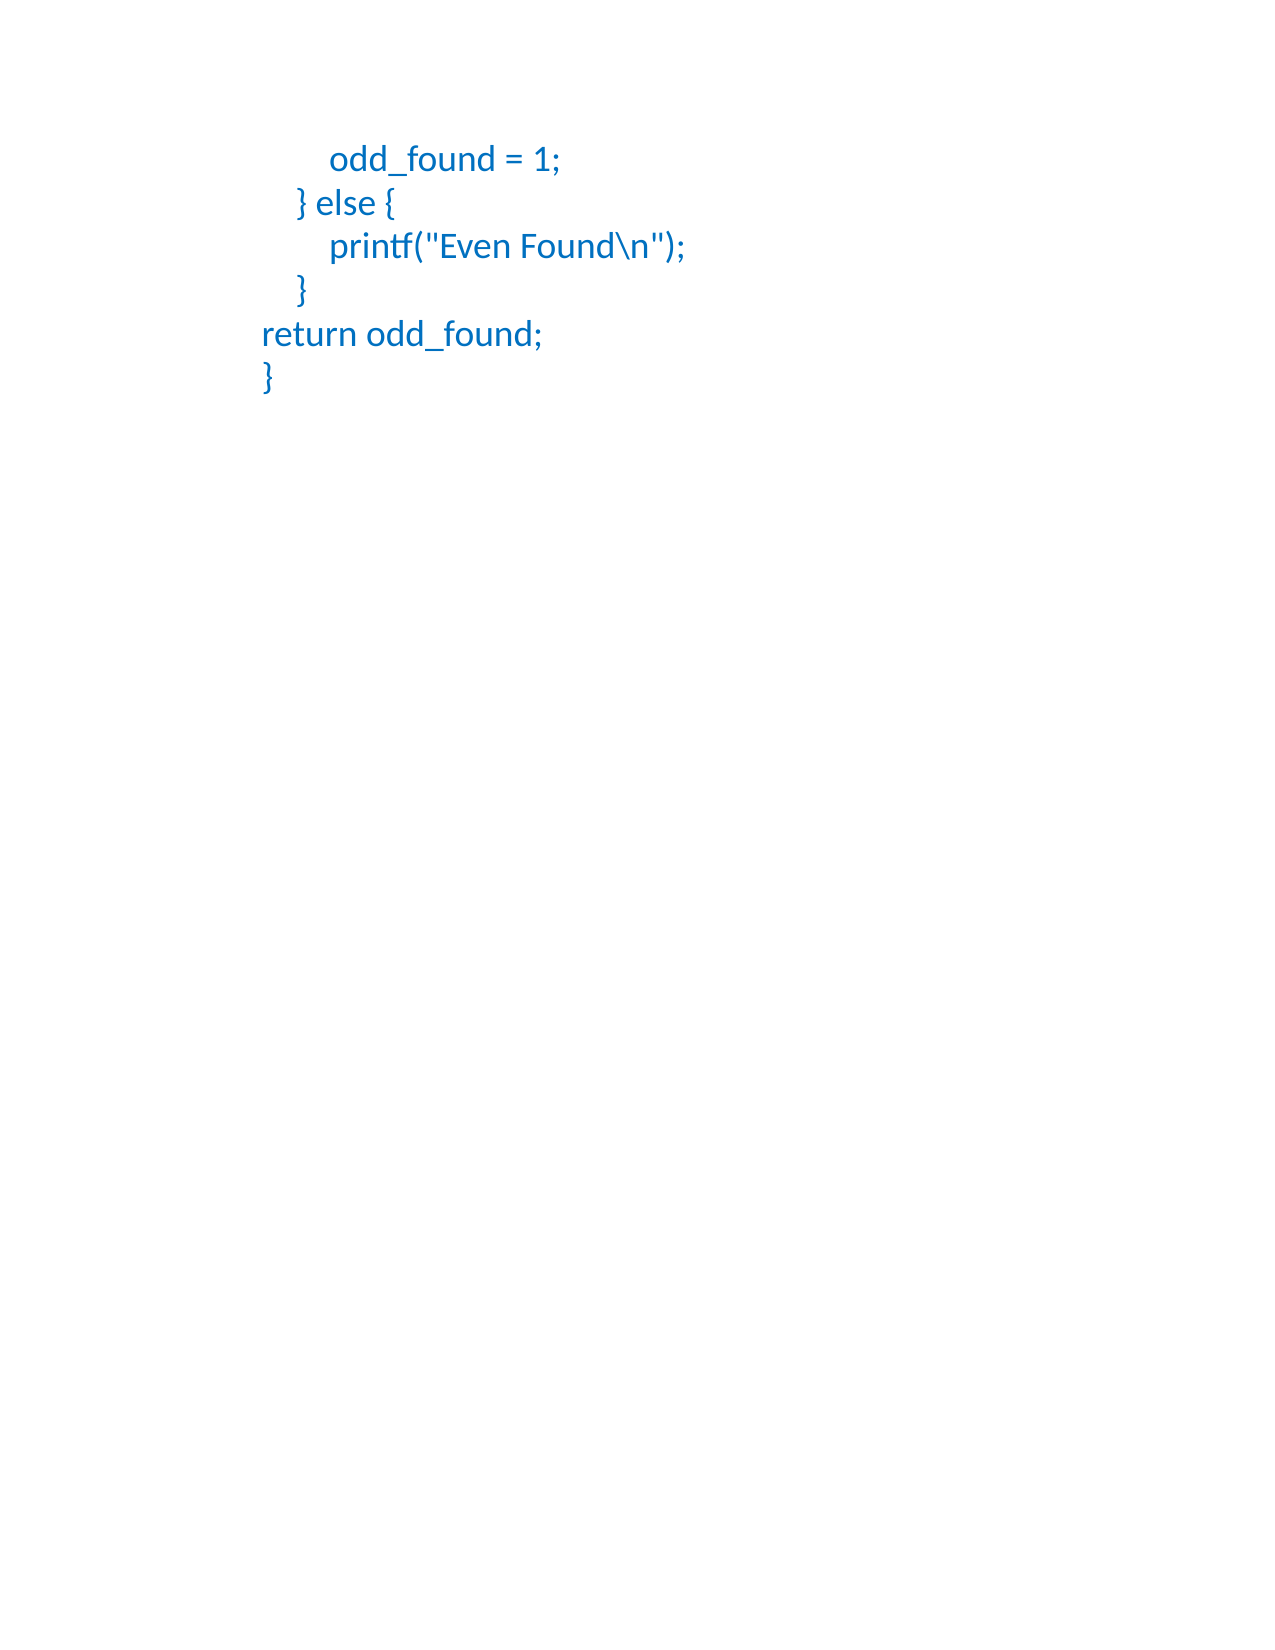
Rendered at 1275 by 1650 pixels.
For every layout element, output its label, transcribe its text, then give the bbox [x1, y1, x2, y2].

text } else { [261, 194, 1125, 221]
text printf("Even Found\n"); [261, 237, 1125, 264]
text odd_found = 1; [261, 150, 1125, 177]
text return odd_found; [261, 324, 1125, 352]
text } [261, 281, 1125, 308]
text } [261, 368, 1125, 395]
